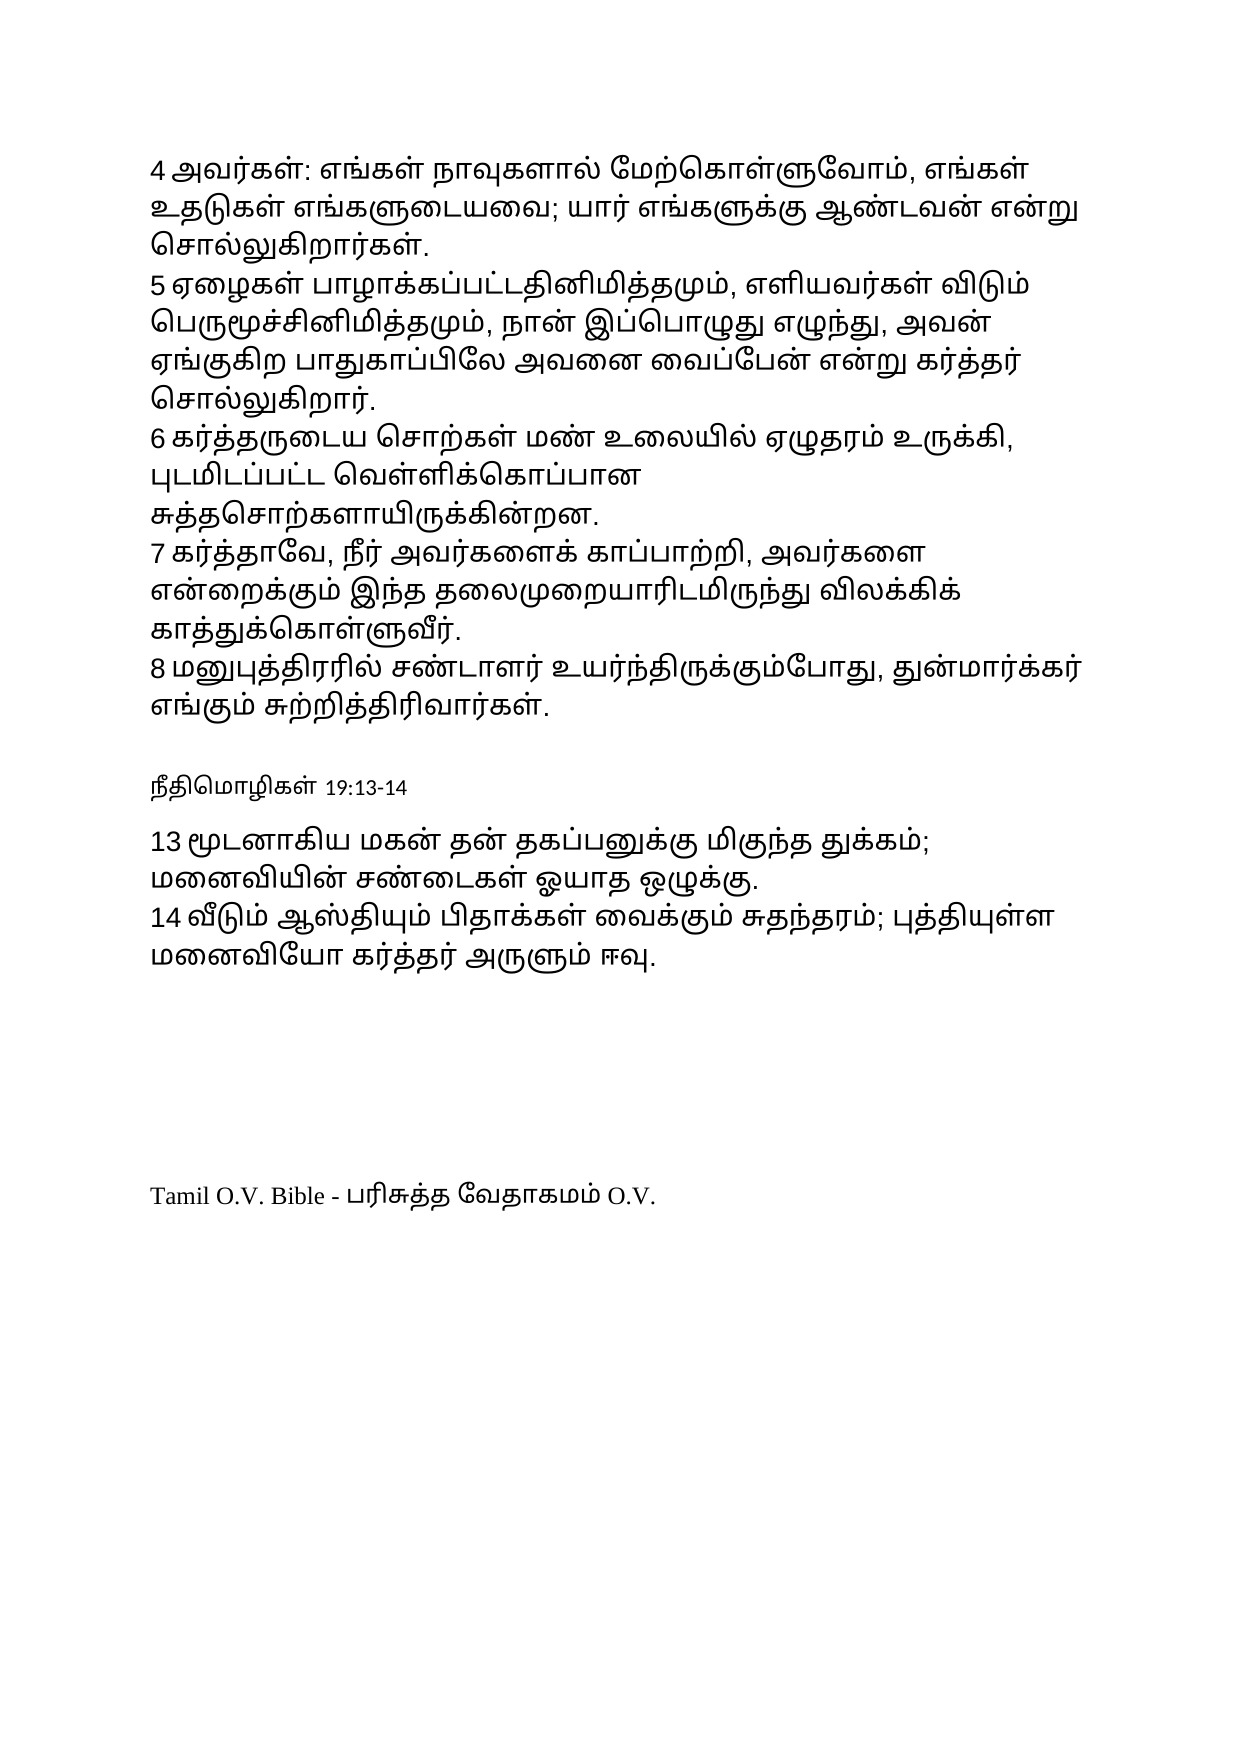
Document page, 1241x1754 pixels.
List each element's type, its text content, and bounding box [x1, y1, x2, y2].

text 5ஏழைகள் பாழாக்கப்பட்டதினிமித்தமும், எளியவர்கள் விடும் பெருமூச்சினிமித்தமும், நான் இப்பொழுது எழுந்து, அவன் ஏங்குகிற பாதுகாப்பிலே அவனை வைப்பேன் என்று கர்த்தர் சொல்லுகிறார். [150, 265, 1090, 418]
text 7கர்த்தாவே, நீர் அவர்களைக் காப்பாற்றி, அவர்களை என்றைக்கும் இந்த தலைமுறையாரிடமிருந்து விலக்கிக் காத்துக்கொள்ளுவீர். [150, 533, 1090, 648]
text 8மனுபுத்திரரில் சண்டாளர் உயர்ந்திருக்கும்போது, துன்மார்க்கர் எங்கும் சுற்றித்திரிவார்கள். [150, 648, 1090, 725]
text 6கர்த்தருடைய சொற்கள் மண் உலையில் ஏழுதரம் உருக்கி, புடமிடப்பட்ட வெள்ளிக்கொப்பான சுத்தசொற்களாயிருக்கின்றன. [150, 418, 1090, 533]
text நீதிமொழிகள் 19:13-14 [150, 771, 1090, 803]
text 13மூடனாகிய மகன் தன் தகப்பனுக்கு மிகுந்த துக்கம்; மனைவியின் சண்டைகள் ஓயாத ஒழுக்கு. [150, 821, 1090, 898]
text Tamil O.V. Bible - பரிசுத்த வேதாகமம் O.V. [150, 1177, 1090, 1211]
text 14வீடும் ஆஸ்தியும் பிதாக்கள் வைக்கும் சுதந்தரம்; புத்தியுள்ள மனைவியோ கர்த்தர் அருளும் ஈவு. [150, 898, 1090, 974]
text 4அவர்கள்: எங்கள் நாவுகளால் மேற்கொள்ளுவோம், எங்கள் உதடுகள் எங்களுடையவை; யார் எங்களுக்கு ஆண்டவன் என்று சொல்லுகிறார்கள். [150, 150, 1090, 265]
